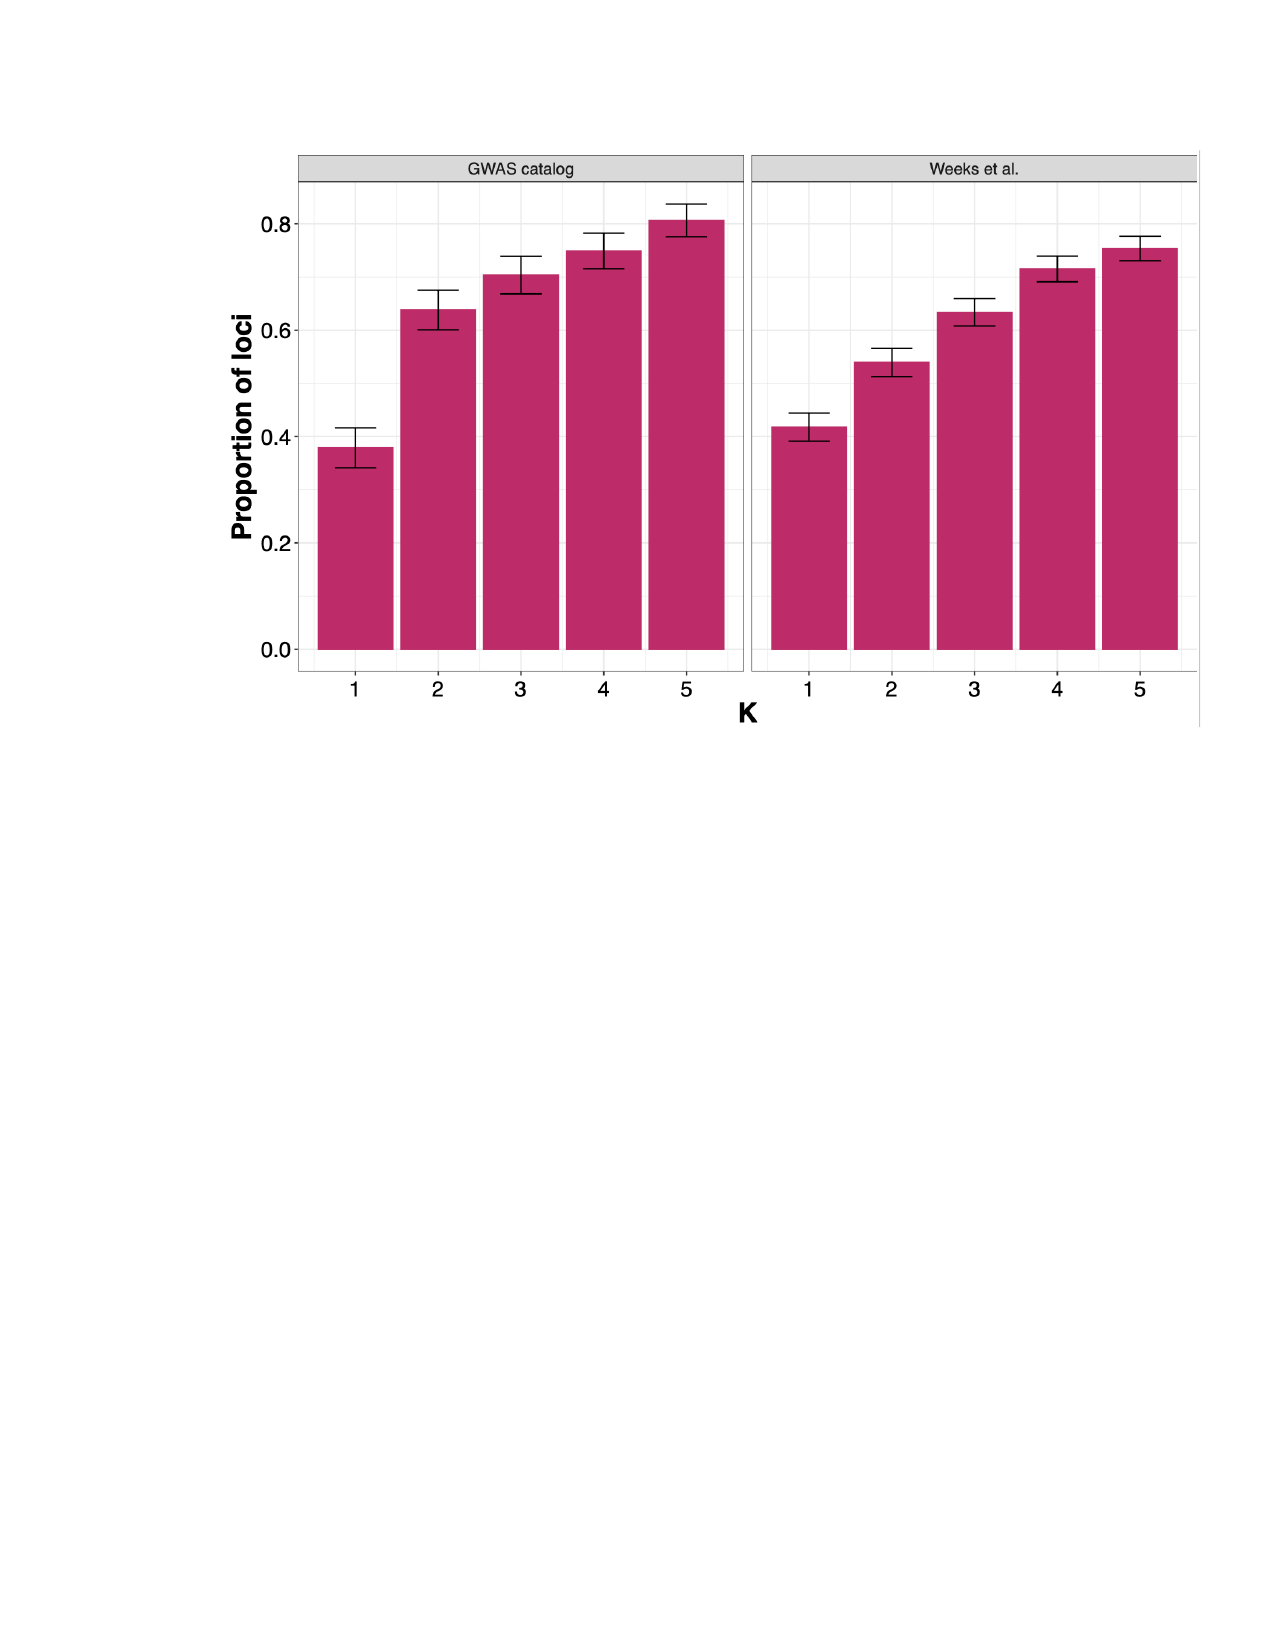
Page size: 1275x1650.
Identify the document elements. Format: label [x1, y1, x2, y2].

picture [225, 150, 1200, 727]
